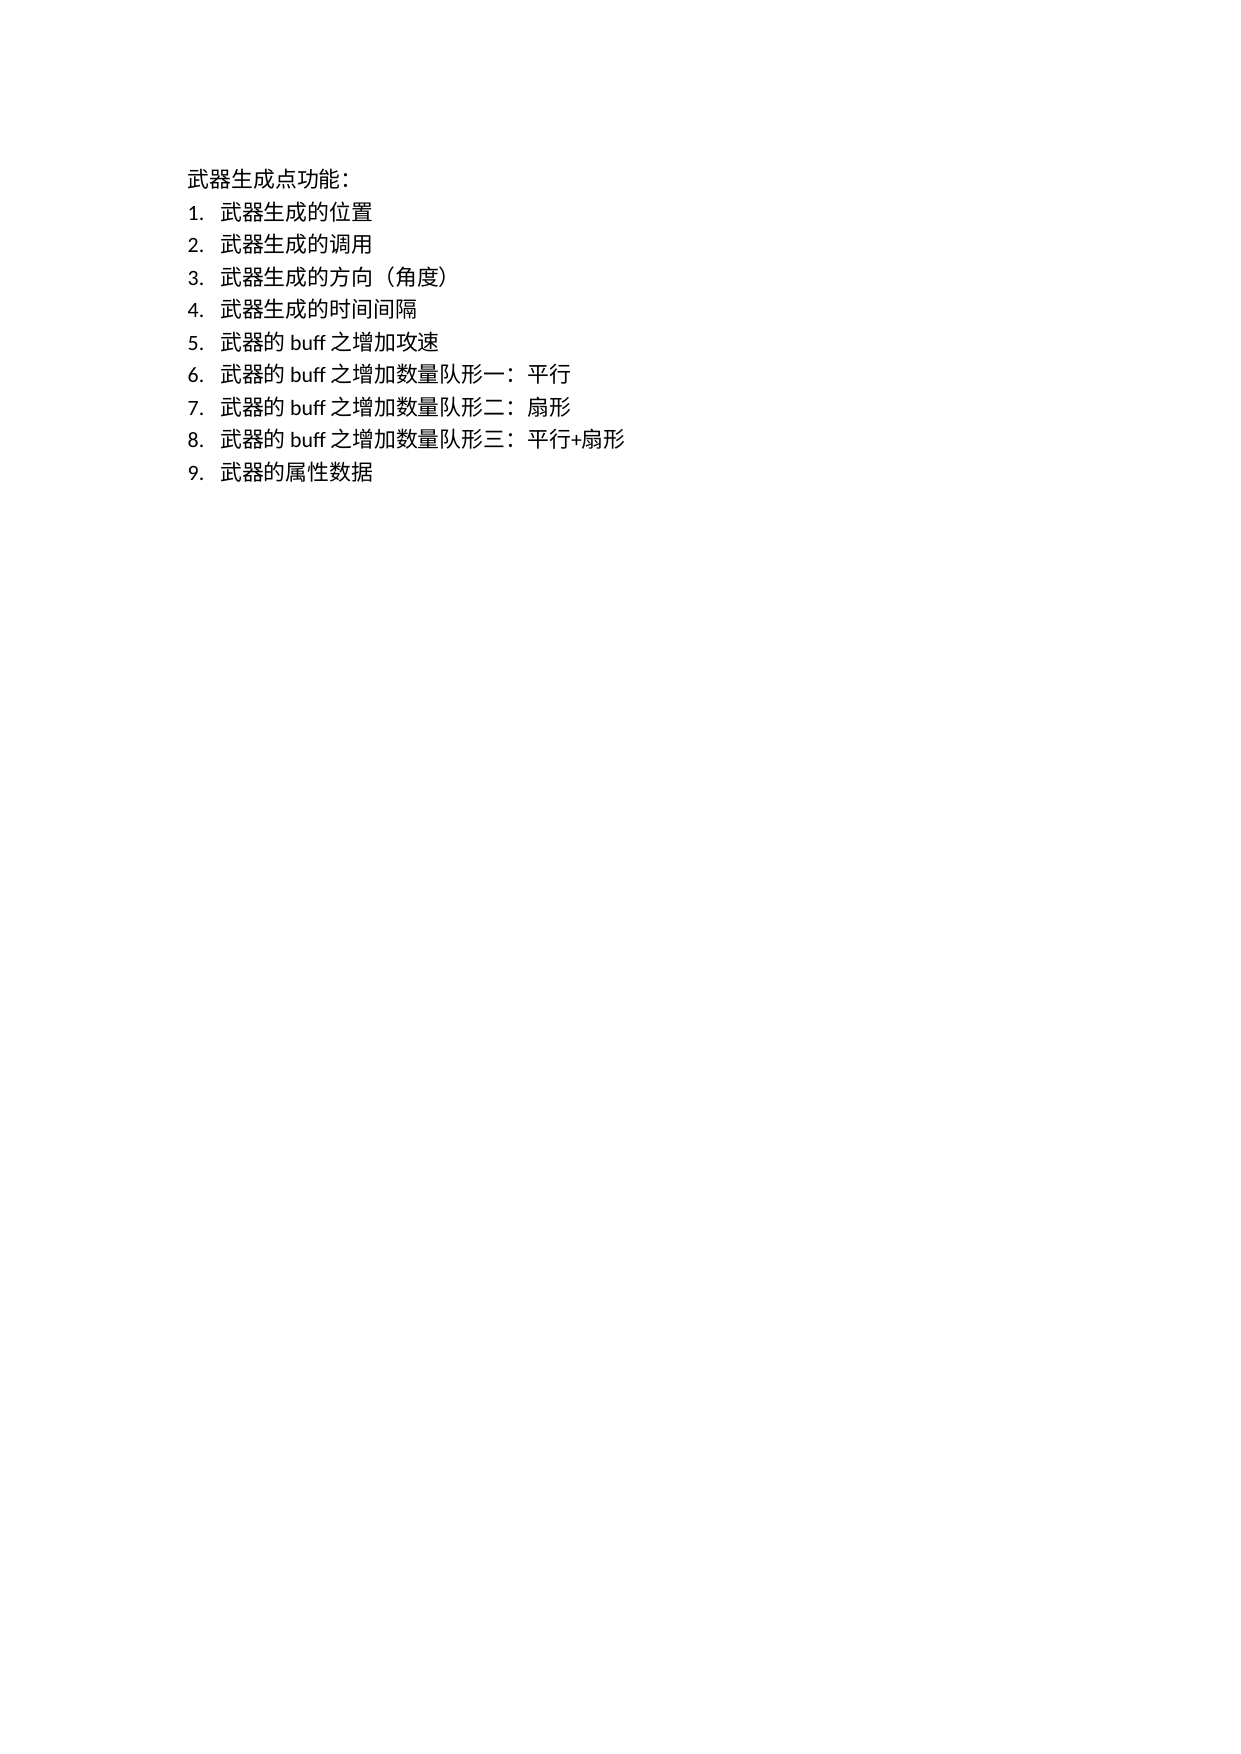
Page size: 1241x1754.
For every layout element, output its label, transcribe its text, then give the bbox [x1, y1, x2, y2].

list 武器生成的位置 [187, 194, 1053, 227]
list 武器生成的调用 [187, 227, 1053, 259]
list 武器的buff之增加数量队形一：平行 [187, 357, 1053, 389]
list 武器的buff之增加数量队形三：平行+扇形 [187, 422, 1053, 454]
list 武器的属性数据 [187, 454, 1053, 487]
list 武器的buff之增加攻速 [187, 324, 1053, 357]
list 武器生成的方向（角度） [187, 259, 1053, 292]
text 武器生成点功能： [187, 162, 1053, 194]
list 武器的buff之增加数量队形二：扇形 [187, 389, 1053, 422]
list 武器生成的时间间隔 [187, 292, 1053, 324]
